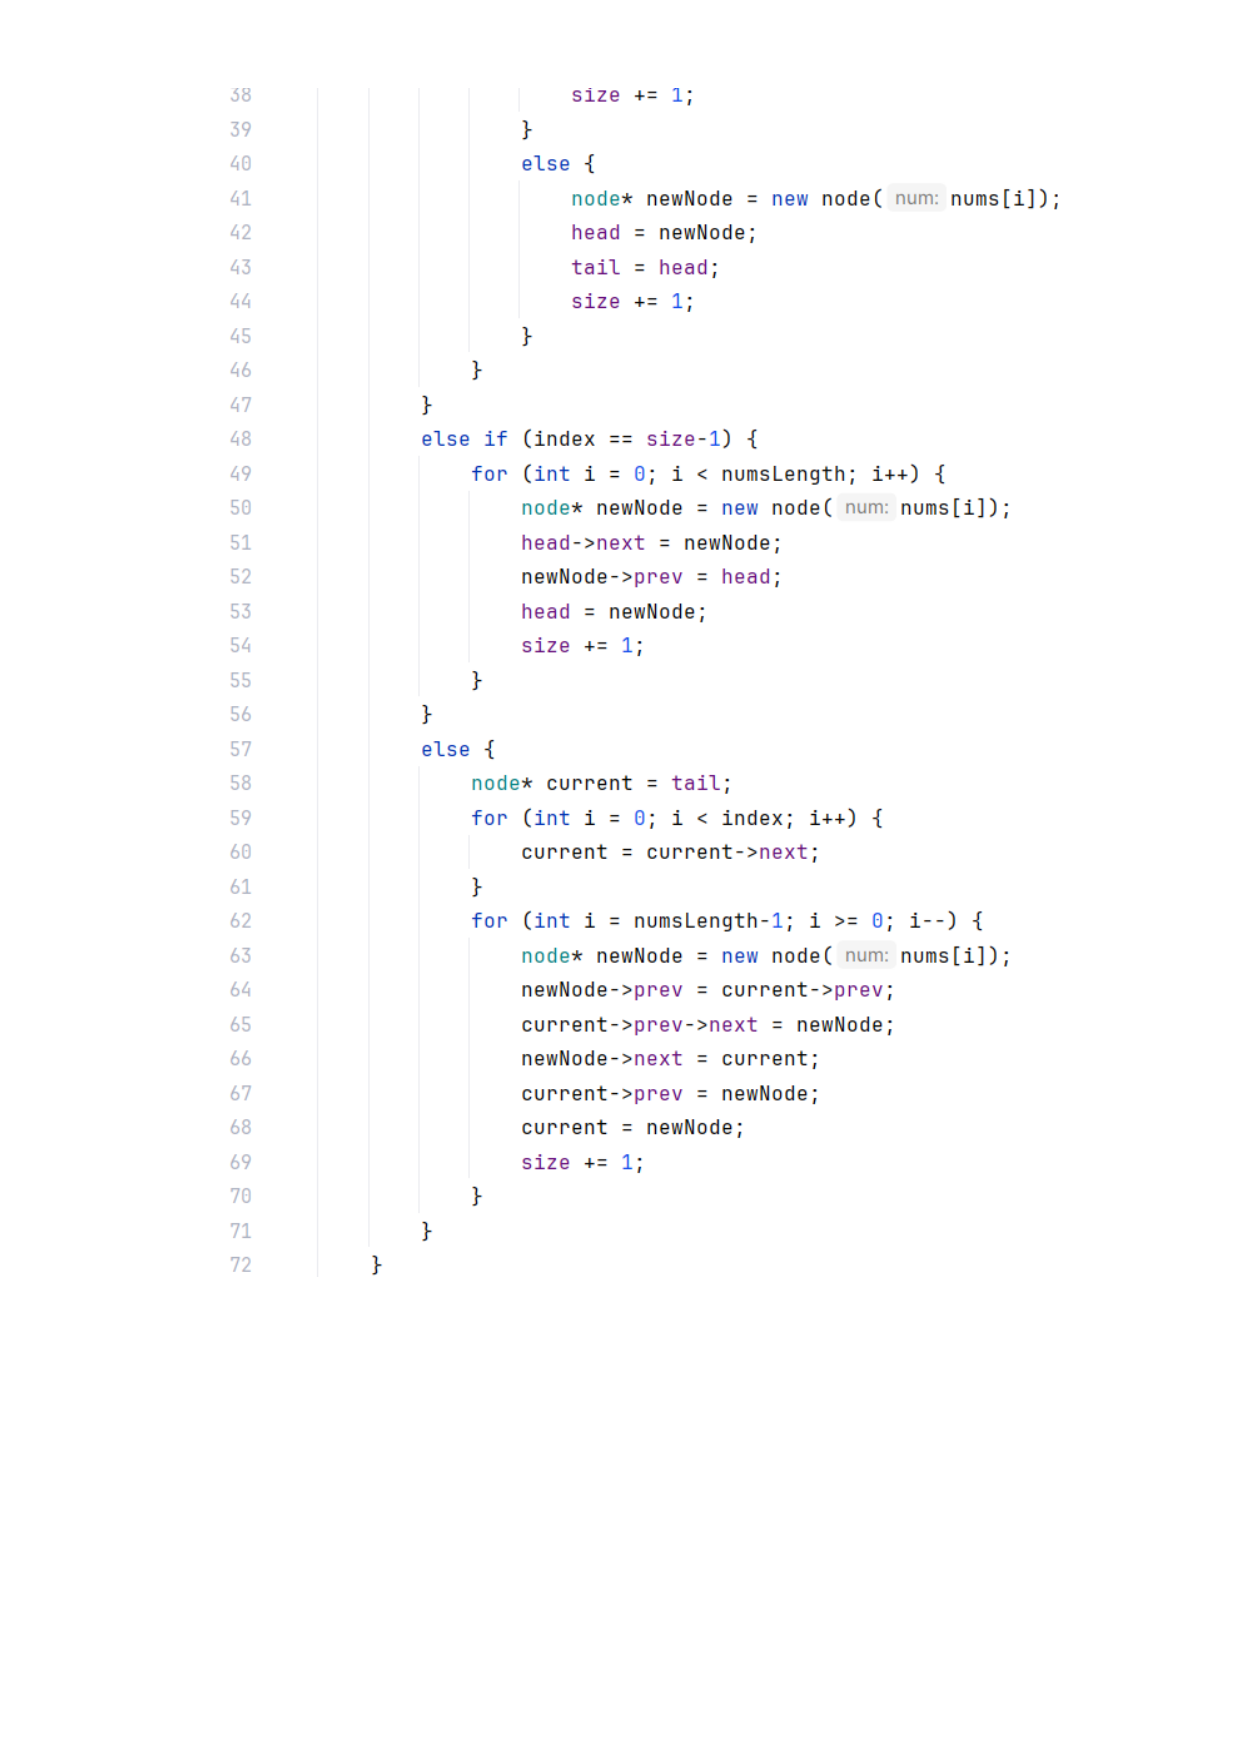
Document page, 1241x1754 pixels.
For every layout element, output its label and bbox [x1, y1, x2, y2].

picture [222, 88, 1058, 1277]
